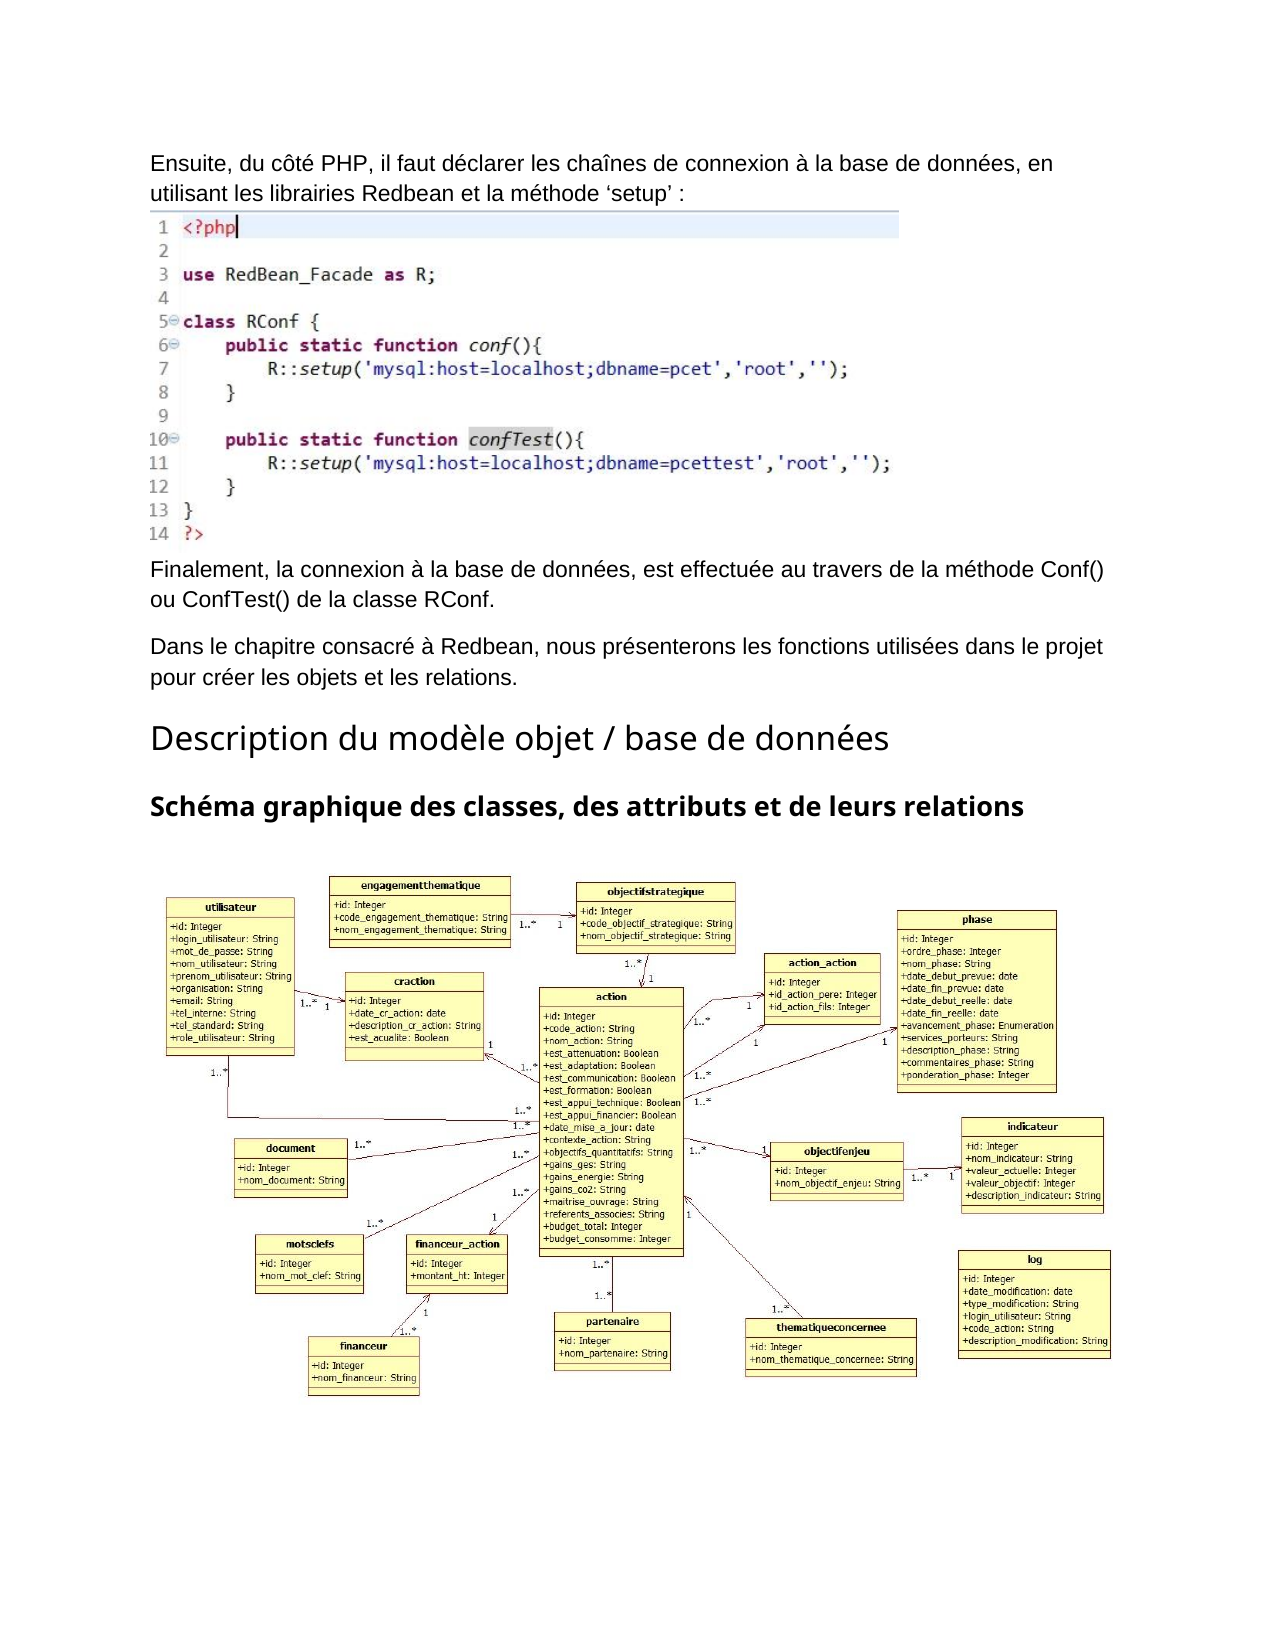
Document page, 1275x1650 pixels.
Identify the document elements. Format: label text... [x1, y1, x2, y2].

subtitle Description du modèle objet / base de données [150, 714, 1125, 760]
text Ensuite, du côté PHP, il faut déclarer les chaînes de connexion à la base de données, en utilisant les librairies Redbean et la méthode ‘setup’ : [150, 150, 1125, 207]
picture [150, 210, 899, 553]
text Finalement, la connexion à la base de données, est effectuée au travers de la méthode Conf() ou ConfTest() de la classe RConf. [150, 556, 1125, 613]
picture [150, 860, 1125, 1411]
subtitle Schéma graphique des classes, des attributs et de leurs relations [150, 788, 1125, 824]
text Dans le chapitre consacré à Redbean, nous présenterons les fonctions utilisées dans le projet pour créer les objets et les relations. [150, 633, 1125, 690]
